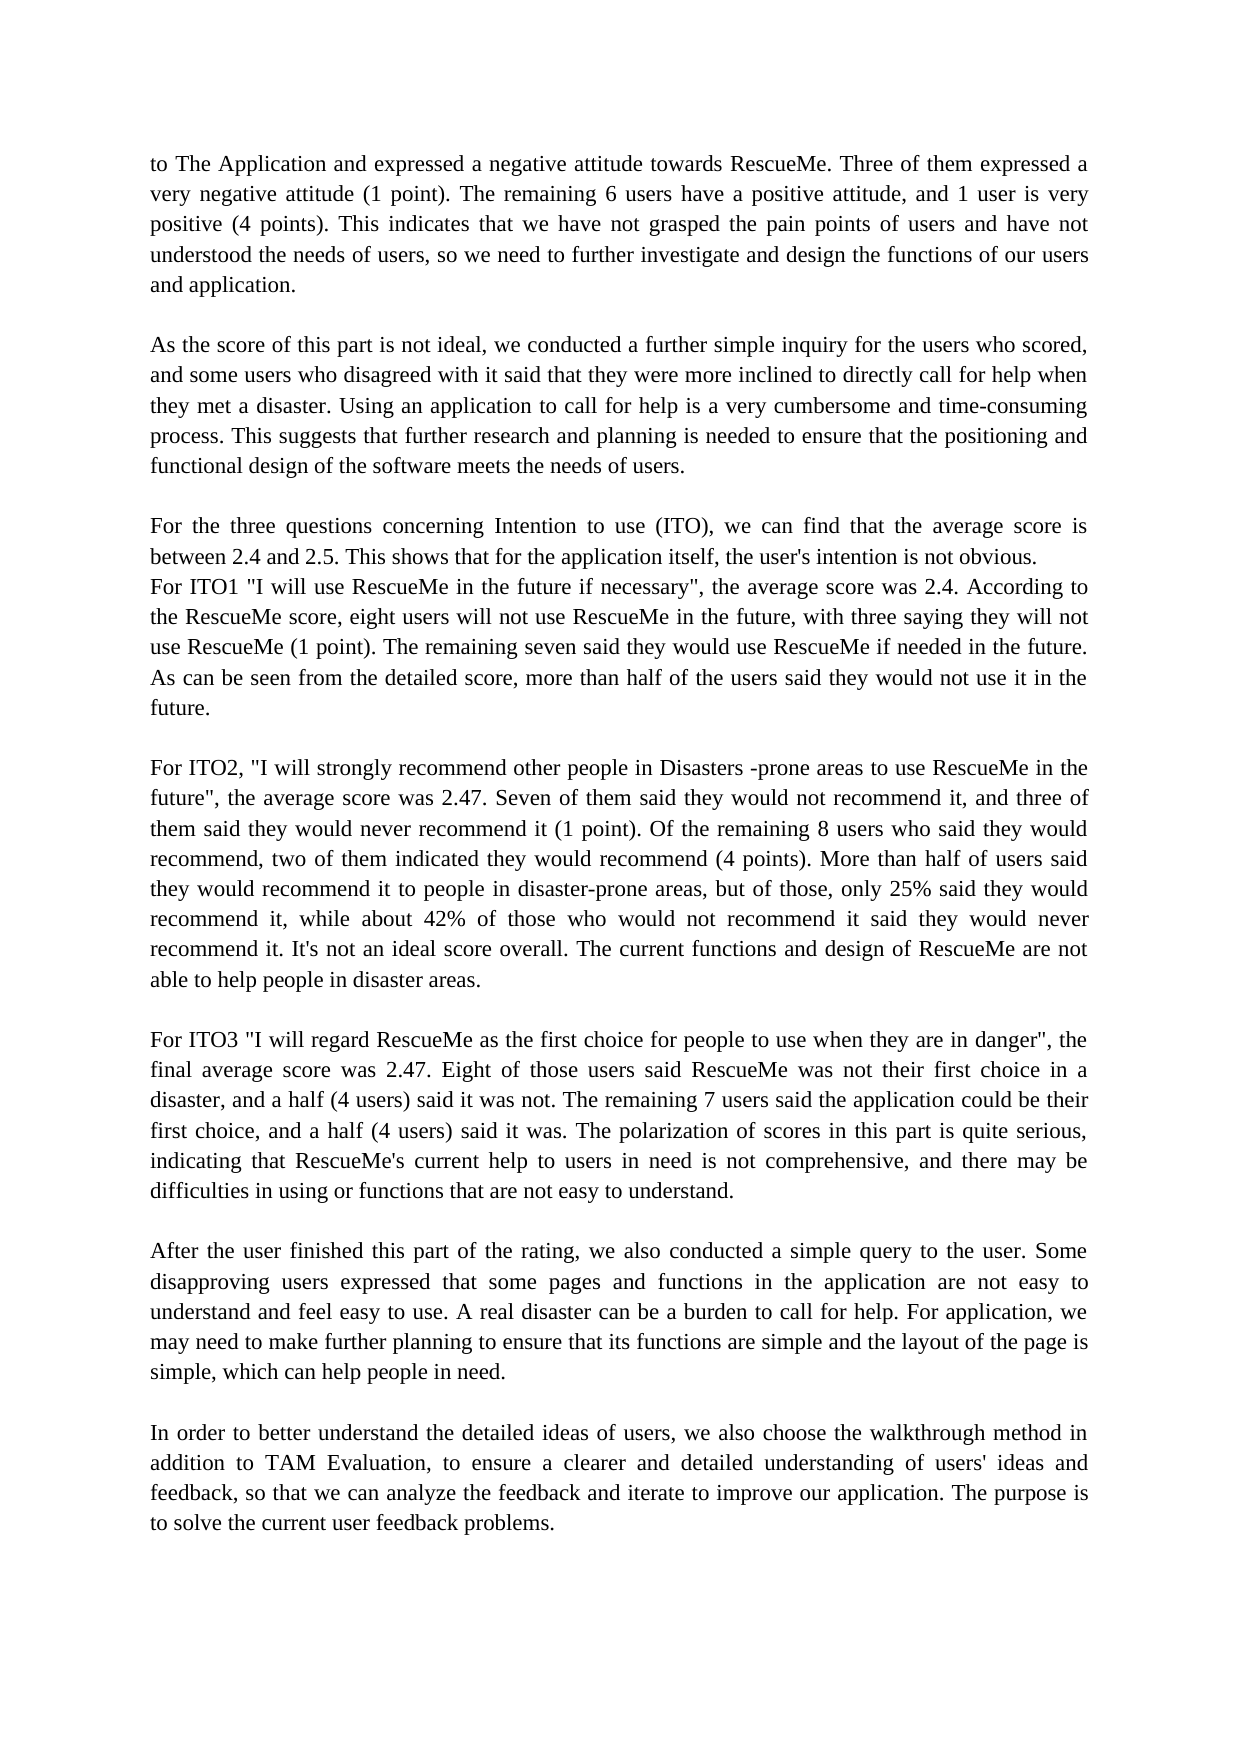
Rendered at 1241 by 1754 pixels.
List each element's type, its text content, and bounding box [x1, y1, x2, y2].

text After the user finished this part of the rating, we also conducted a simple query to the user. Some disapproving users expressed that some pages and functions in the application are not easy to understand and feel easy to use. A real disaster can be a burden to call for help. For application, we may need to make further planning to ensure that its functions are simple and the layout of the page is simple, which can help people in need. [150, 1237, 1090, 1385]
text For ITO1 "I will use RescueMe in the future if necessary", the average score was 2.4. According to the RescueMe score, eight users will not use RescueMe in the future, with three saying they will not use RescueMe (1 point). The remaining seven said they would use RescueMe if needed in the future. As can be seen from the detailed score, more than half of the users said they would not use it in the future. [150, 573, 1090, 720]
text In order to better understand the detailed ideas of users, we also choose the walkthrough method in addition to TAM Evaluation, to ensure a clearer and detailed understanding of users' ideas and feedback, so that we can analyze the feedback and iterate to improve our application. The purpose is to solve the current user feedback problems. [150, 1419, 1090, 1536]
text For the three questions concerning Intention to use (ITO), we can find that the average score is between 2.4 and 2.5. This shows that for the application itself, the user's intention is not obvious. [150, 512, 1090, 569]
text For ITO3 "I will regard RescueMe as the first choice for people to use when they are in danger", the final average score was 2.47. Eight of those users said RescueMe was not their first choice in a disaster, and a half (4 users) said it was not. The remaining 7 users said the application could be their first choice, and a half (4 users) said it was. The polarization of scores in this part is quite serious, indicating that RescueMe's current help to users in need is not comprehensive, and there may be difficulties in using or functions that are not easy to understand. [150, 1026, 1090, 1203]
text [150, 150, 1090, 297]
text For ITO2, "I will strongly recommend other people in Disasters -prone areas to use RescueMe in the future", the average score was 2.47. Seven of them said they would not recommend it, and three of them said they would never recommend it (1 point). Of the remaining 8 users who said they would recommend, two of them indicated they would recommend (4 points). More than half of users said they would recommend it to people in disaster-prone areas, but of those, only 25% said they would recommend it, while about 42% of those who would not recommend it said they would never recommend it. It's not an ideal score overall. The current functions and design of RescueMe are not able to help people in disaster areas. [150, 754, 1090, 992]
text As the score of this part is not ideal, we conducted a further simple inquiry for the users who scored, and some users who disagreed with it said that they were more inclined to directly call for help when they met a disaster. Using an application to call for help is a very cumbersome and time-consuming process. This suggests that further research and planning is needed to ensure that the positioning and functional design of the software meets the needs of users. [150, 331, 1090, 478]
